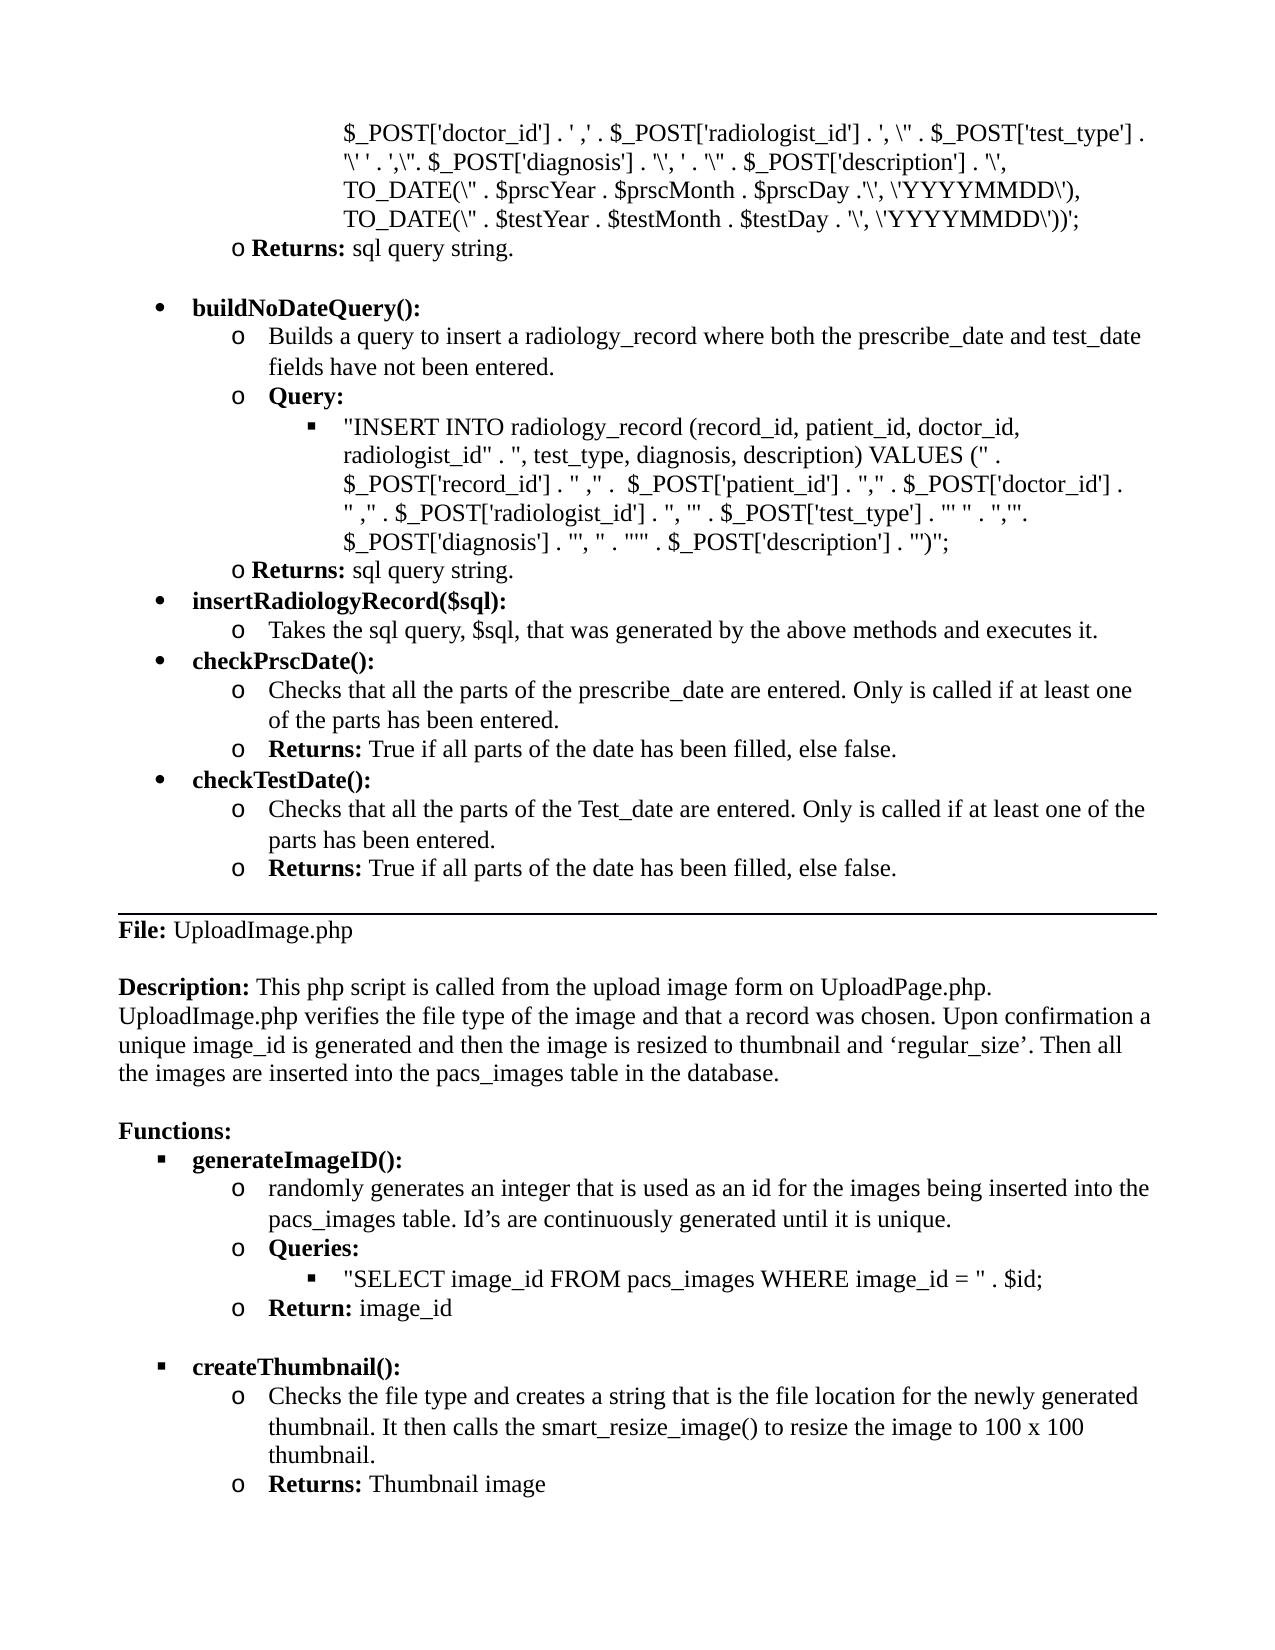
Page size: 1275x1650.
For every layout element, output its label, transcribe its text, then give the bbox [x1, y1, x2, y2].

list Checks that all the parts of the Test_date are entered. Only is called if at least one of the parts has been entered. [231, 794, 1157, 853]
list Returns: sql query string. [231, 233, 1157, 264]
list insertRadiologyRecord($sql): [156, 586, 1157, 615]
list Returns: True if all parts of the date has been filled, else false. [231, 853, 1157, 884]
list generateImageID(): [156, 1145, 1157, 1173]
list Queries: [231, 1233, 1157, 1264]
list Query: [231, 381, 1157, 412]
list Returns: True if all parts of the date has been filled, else false. [231, 734, 1157, 765]
list Takes the sql query, $sql, that was generated by the above methods and executes it. [231, 615, 1157, 646]
list Return: image_id [231, 1293, 1157, 1323]
text Functions: [118, 1116, 1157, 1145]
list randomly generates an integer that is used as an id for the images being inserted into the pacs_images table. Id’s are continuously generated until it is unique. [231, 1173, 1157, 1233]
text File: UploadImage.php [118, 915, 1157, 943]
list Returns: sql query string. [231, 556, 1157, 586]
text Description: This php script is called from the upload image form on UploadPage.php. UploadImage.php verifies the file type of the image and that a record was chosen. Upon confirmation a unique image_id is generated and then the image is resized to thumbnail and ‘regular_size’. Then all the images are inserted into the pacs_images table in the database. [118, 972, 1157, 1087]
list buildNoDateQuery(): [156, 293, 1157, 321]
list checkTestDate(): [156, 765, 1157, 794]
list Returns: Thumbnail image [231, 1469, 1157, 1500]
list Checks that all the parts of the prescribe_date are entered. Only is called if at least one of the parts has been entered. [231, 675, 1157, 734]
list "INSERT INTO radiology_record (record_id, patient_id, doctor_id, radiologist_id" . ", test_type, diagnosis, description) VALUES (" . $_POST['record_id'] . " ," . $_POST['patient_id'] . "," . $_POST['doctor_id'] . " ," . $_POST['radiologist_id'] . ", '" . $_POST['test_type'] . "' " . ",'". $_POST['diagnosis'] . "', " . "'" . $_POST['description'] . "')"; [306, 412, 1157, 556]
list createThumbnail(): [156, 1352, 1157, 1381]
list checkPrscDate(): [156, 646, 1157, 675]
list "SELECT image_id FROM pacs_images WHERE image_id = " . $id; [306, 1264, 1157, 1293]
list Builds a query to insert a radiology_record where both the prescribe_date and test_date fields have not been entered. [231, 321, 1157, 381]
